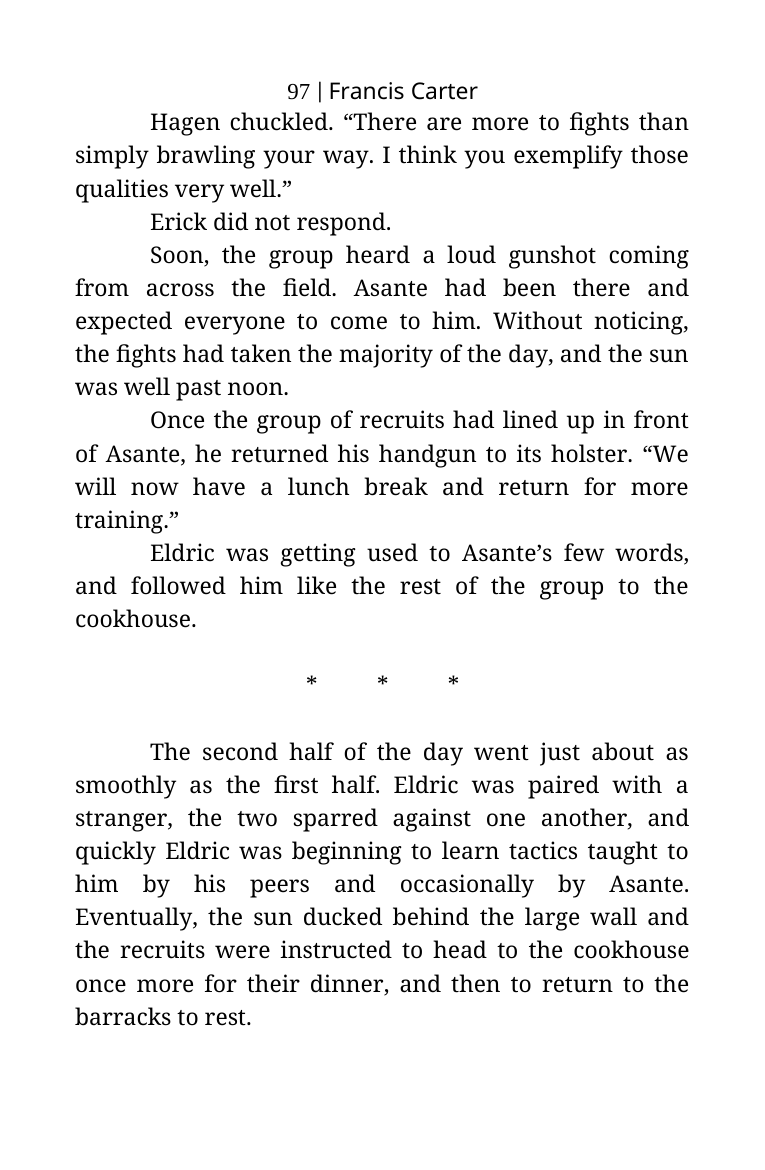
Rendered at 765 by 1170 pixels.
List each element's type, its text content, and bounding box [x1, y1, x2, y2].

text Soon, the group heard a loud gunshot coming from across the field. Asante had been there and expected everyone to come to him. Without noticing, the fights had taken the majority of the day, and the sun was well past noon. [75, 239, 690, 402]
text Eldric was getting used to Asante’s few words, and followed him like the rest of the group to the cookhouse. [75, 537, 690, 634]
text Once the group of recruits had lined up in front of Asante, he returned his handgun to its holster. “We will now have a lunch break and return for more training.” [75, 404, 690, 535]
text Erick did not respond. [75, 206, 690, 237]
text The second half of the day went just about as smoothly as the first half. Eldric was paired with a stranger, the two sparred against one another, and quickly Eldric was beginning to learn tactics taught to him by his peers and occasionally by Asante. Eventually, the sun ducked behind the large wall and the recruits were instructed to head to the cookhouse once more for their dinner, and then to return to the barracks to rest. [75, 736, 690, 1032]
text Hagen chuckled. “There are more to fights than simply brawling your way. I think you exemplify those qualities very well.” [75, 106, 690, 204]
text * * * [75, 669, 690, 701]
